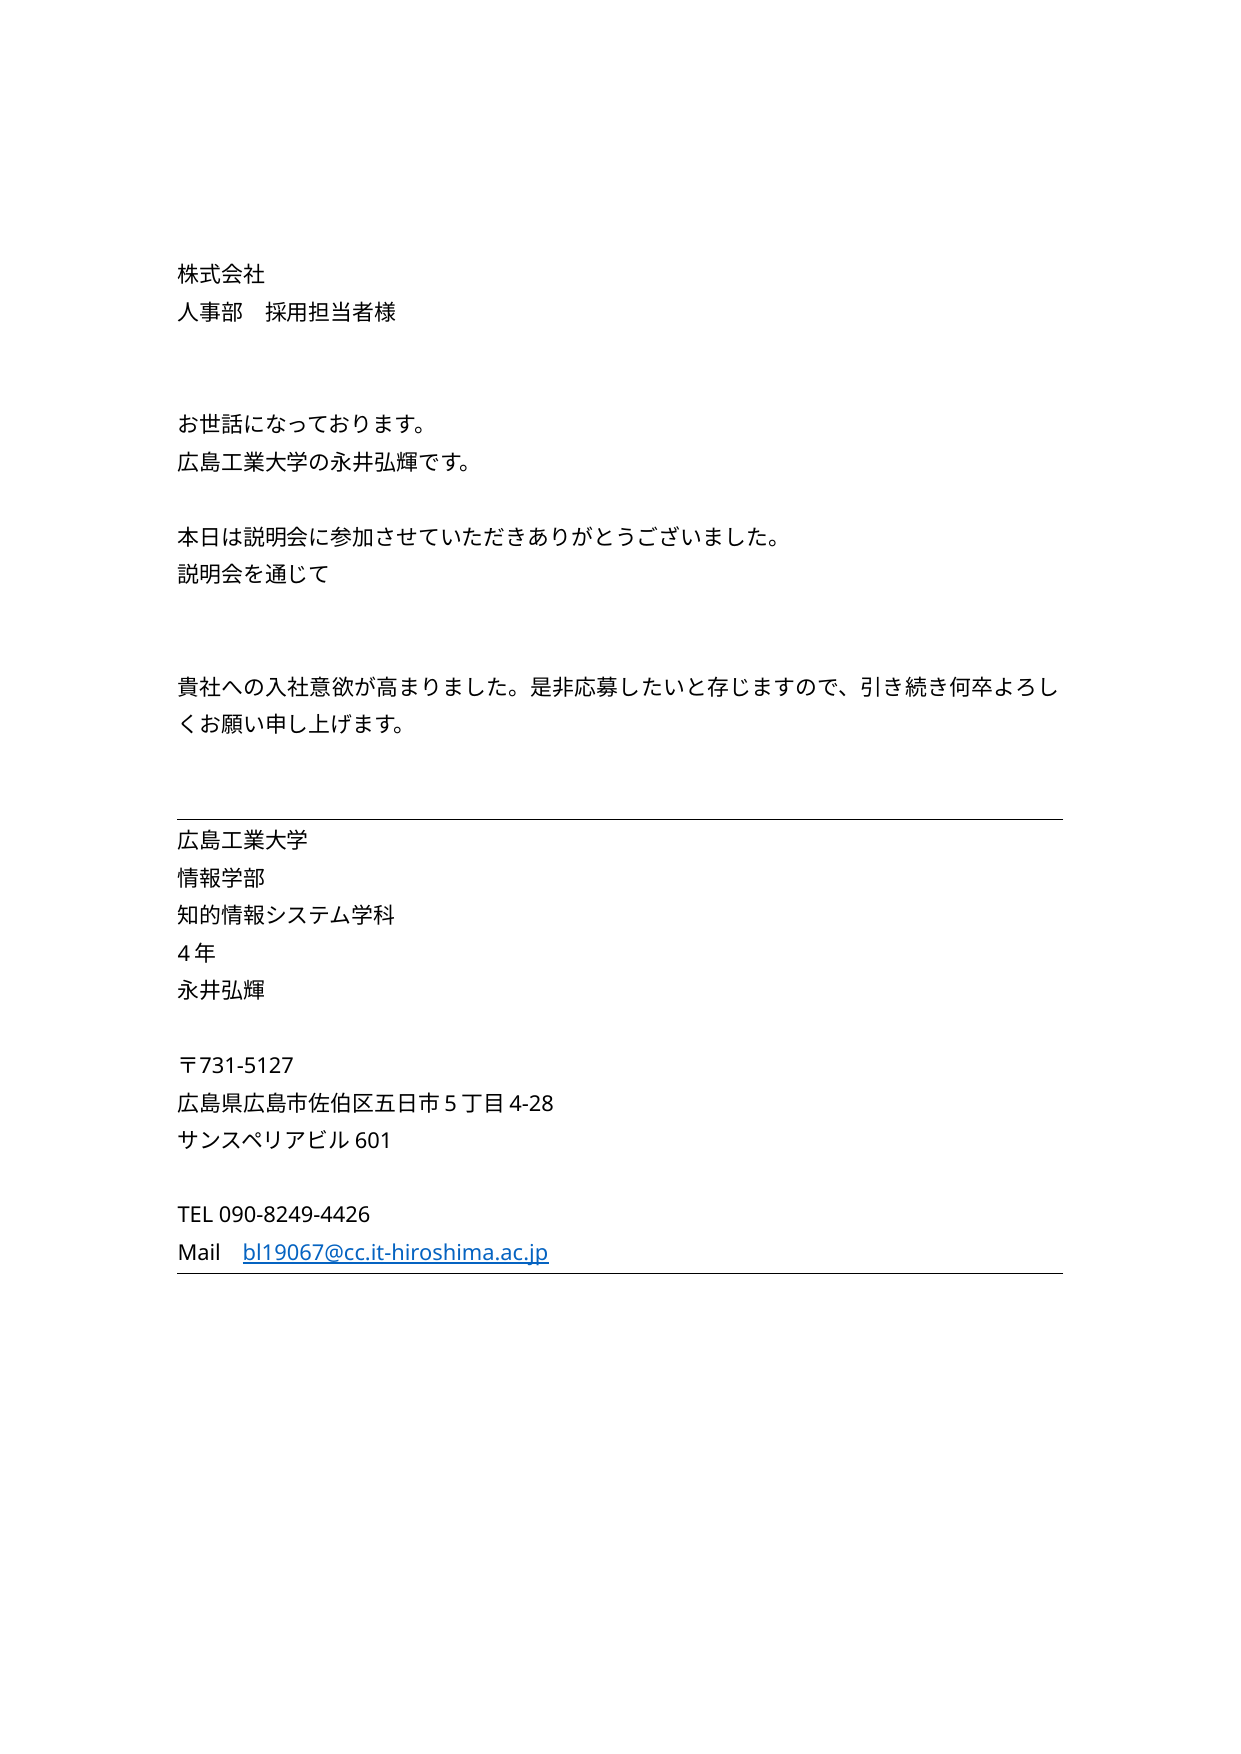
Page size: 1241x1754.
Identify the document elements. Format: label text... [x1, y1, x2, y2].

text 本日は説明会に参加させていただきありがとうございました。 [177, 517, 1063, 554]
text 広島県広島市佐伯区五日市5丁目4-28 [177, 1083, 1063, 1120]
text 知的情報システム学科 [177, 895, 1063, 933]
text お世話になっております。 [177, 404, 1063, 442]
text 4年 [177, 933, 1063, 970]
text サンスペリアビル601 [177, 1120, 1063, 1158]
text 広島工業大学 [177, 820, 1063, 858]
text 株式会社 [177, 254, 1063, 292]
text 説明会を通じて [177, 554, 1063, 592]
text 広島工業大学の永井弘輝です。 [177, 442, 1063, 479]
text 貴社への入社意欲が高まりました。是非応募したいと存じますので、引き続き何卒よろしくお願い申し上げます。 [177, 667, 1063, 742]
text 人事部 採用担当者様 [177, 292, 1063, 329]
text 情報学部 [177, 858, 1063, 895]
text TEL 090-8249-4426 [177, 1195, 1063, 1233]
text 永井弘輝 [177, 970, 1063, 1008]
text Mail bl19067@cc.it-hiroshima.ac.jp [177, 1233, 1063, 1273]
text 〒731-5127 [177, 1045, 1063, 1083]
